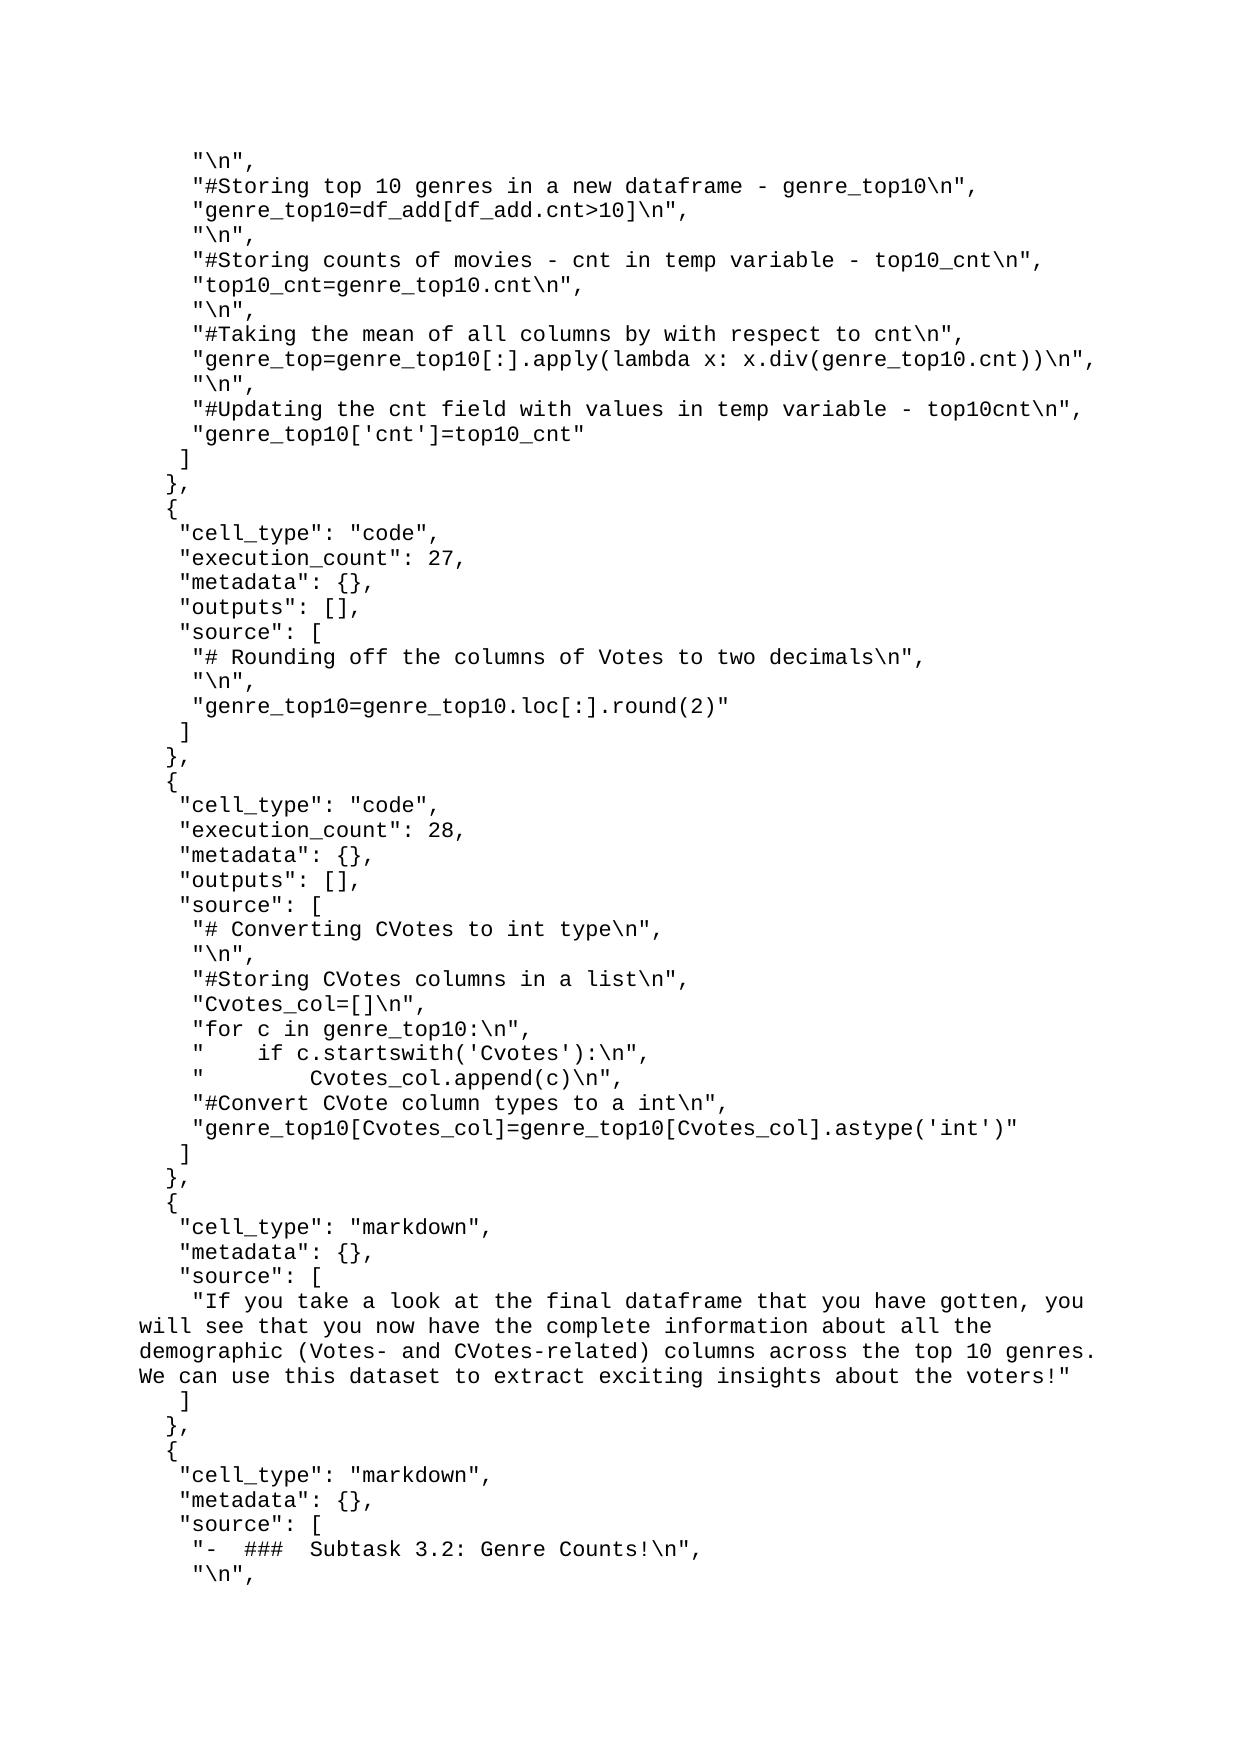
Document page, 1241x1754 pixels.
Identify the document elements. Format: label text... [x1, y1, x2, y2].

text "Cvotes_col=[]\n", [139, 993, 1101, 1018]
text "genre_top10['cnt']=top10_cnt" [139, 423, 1101, 447]
text "#Updating the cnt field with values in temp variable - top10cnt\n", [139, 398, 1101, 423]
text "\n", [139, 150, 1101, 175]
text "metadata": {}, [139, 844, 1101, 869]
text { [139, 770, 1101, 794]
text " if c.startswith('Cvotes'):\n", [139, 1042, 1101, 1067]
text "genre_top10=df_add[df_add.cnt>10]\n", [139, 199, 1101, 224]
text "cell_type": "code", [139, 522, 1101, 547]
text "\n", [139, 943, 1101, 968]
text "# Converting CVotes to int type\n", [139, 918, 1101, 943]
text }, [139, 745, 1101, 770]
text "genre_top10=genre_top10.loc[:].round(2)" [139, 695, 1101, 720]
text "source": [ [139, 1513, 1101, 1538]
text "genre_top=genre_top10[:].apply(lambda x: x.div(genre_top10.cnt))\n", [139, 348, 1101, 373]
text "\n", [139, 299, 1101, 323]
text "outputs": [], [139, 869, 1101, 894]
text "metadata": {}, [139, 1241, 1101, 1266]
text "#Storing counts of movies - cnt in temp variable - top10_cnt\n", [139, 249, 1101, 274]
text ] [139, 447, 1101, 472]
text "\n", [139, 1563, 1101, 1588]
text "genre_top10[Cvotes_col]=genre_top10[Cvotes_col].astype('int')" [139, 1117, 1101, 1142]
text { [139, 1191, 1101, 1216]
text "for c in genre_top10:\n", [139, 1018, 1101, 1042]
text "\n", [139, 671, 1101, 695]
text "top10_cnt=genre_top10.cnt\n", [139, 274, 1101, 299]
text { [139, 1439, 1101, 1464]
text " Cvotes_col.append(c)\n", [139, 1067, 1101, 1092]
text "metadata": {}, [139, 1489, 1101, 1513]
text ] [139, 1142, 1101, 1166]
text { [139, 497, 1101, 522]
text "source": [ [139, 894, 1101, 918]
text "cell_type": "markdown", [139, 1216, 1101, 1241]
text }, [139, 1414, 1101, 1439]
text "cell_type": "markdown", [139, 1464, 1101, 1489]
text ] [139, 1389, 1101, 1414]
text "\n", [139, 373, 1101, 398]
text "- ### Subtask 3.2: Genre Counts!\n", [139, 1538, 1101, 1563]
text "outputs": [], [139, 596, 1101, 621]
text "#Convert CVote column types to a int\n", [139, 1092, 1101, 1117]
text "cell_type": "code", [139, 794, 1101, 819]
text }, [139, 1166, 1101, 1191]
text }, [139, 472, 1101, 497]
text "If you take a look at the final dataframe that you have gotten, you will see that you now have the complete information about all the demographic (Votes- and CVotes-related) columns across the top 10 genres. We can use this dataset to extract exciting insights about the voters!" [139, 1290, 1101, 1389]
text "#Storing top 10 genres in a new dataframe - genre_top10\n", [139, 175, 1101, 199]
text "\n", [139, 224, 1101, 249]
text "execution_count": 28, [139, 819, 1101, 844]
text "execution_count": 27, [139, 547, 1101, 571]
text "# Rounding off the columns of Votes to two decimals\n", [139, 646, 1101, 671]
text "#Storing CVotes columns in a list\n", [139, 968, 1101, 993]
text ] [139, 720, 1101, 745]
text "source": [ [139, 1266, 1101, 1290]
text "#Taking the mean of all columns by with respect to cnt\n", [139, 323, 1101, 348]
text "metadata": {}, [139, 571, 1101, 596]
text "source": [ [139, 621, 1101, 646]
